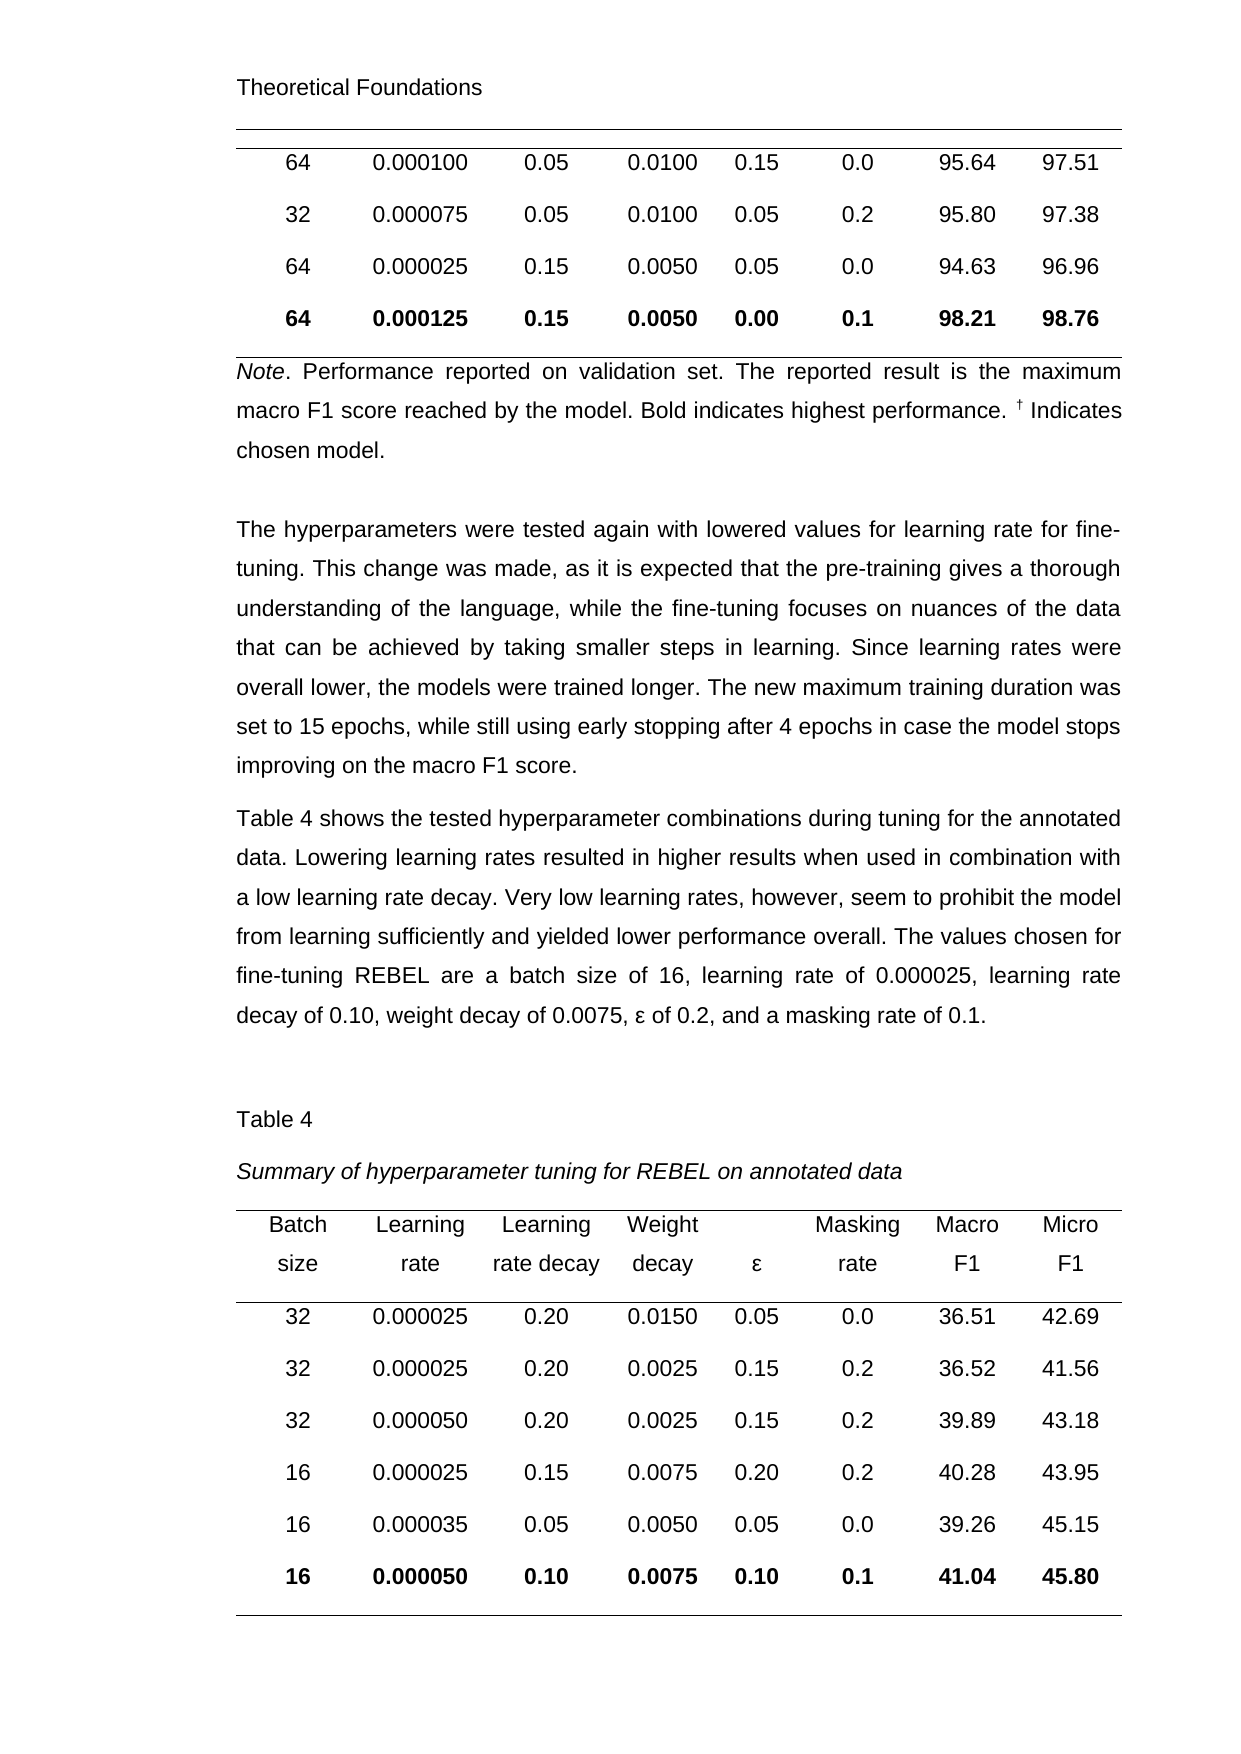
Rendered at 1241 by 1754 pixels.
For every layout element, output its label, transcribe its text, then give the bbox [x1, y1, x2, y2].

text Table 4 [236, 1106, 1122, 1132]
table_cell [360, 149, 481, 357]
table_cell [236, 149, 359, 357]
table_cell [481, 149, 611, 357]
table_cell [915, 1303, 1019, 1615]
table_header Learning rate [360, 1211, 481, 1302]
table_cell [714, 1303, 800, 1615]
text Summary of hyperparameter tuning for REBEL on annotated data [236, 1158, 1122, 1184]
text The hyperparameters were tested again with lowered values for learning rate for fine-tuning. This change was made, as it is expected that the pre-training gives a thorough understanding of the language, while the fine-tuning focuses on nuances of the data that can be achieved by taking smaller steps in learning. Since learning rates were overall lower, the models were trained longer. The new maximum training duration was set to 15 epochs, while still using early stopping after 4 epochs in case the model stops improving on the macro F1 score. [236, 516, 1122, 779]
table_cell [714, 149, 800, 357]
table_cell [1019, 1303, 1122, 1615]
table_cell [611, 149, 714, 357]
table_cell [1019, 149, 1122, 357]
table_header Macro F1 [915, 1211, 1019, 1302]
text Note. Performance reported on validation set. The reported result is the maximum macro F1 score reached by the model. Bold indicates highest performance. † Indicates chosen model. [236, 358, 1122, 463]
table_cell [611, 1303, 714, 1615]
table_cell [481, 1303, 611, 1615]
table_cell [800, 1303, 915, 1615]
table_header Micro F1 [1019, 1211, 1122, 1302]
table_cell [915, 149, 1019, 357]
table_header Batch size [236, 1211, 359, 1302]
table_header Learning rate decay [481, 1211, 611, 1302]
text Table 4 shows the tested hyperparameter combinations during tuning for the annotated data. Lowering learning rates resulted in higher results when used in combination with a low learning rate decay. Very low learning rates, however, seem to prohibit the model from learning sufficiently and yielded lower performance overall. The values chosen for fine-tuning REBEL are a batch size of 16, learning rate of 0.000025, learning rate decay of 0.10, weight decay of 0.0075, ε of 0.2, and a masking rate of 0.1. [236, 804, 1122, 1028]
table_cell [236, 1303, 359, 1615]
table_header Masking rate [800, 1211, 915, 1302]
table_header Weight decay [611, 1211, 714, 1302]
table_header ε [714, 1211, 800, 1302]
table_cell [360, 1303, 481, 1615]
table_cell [800, 149, 915, 357]
